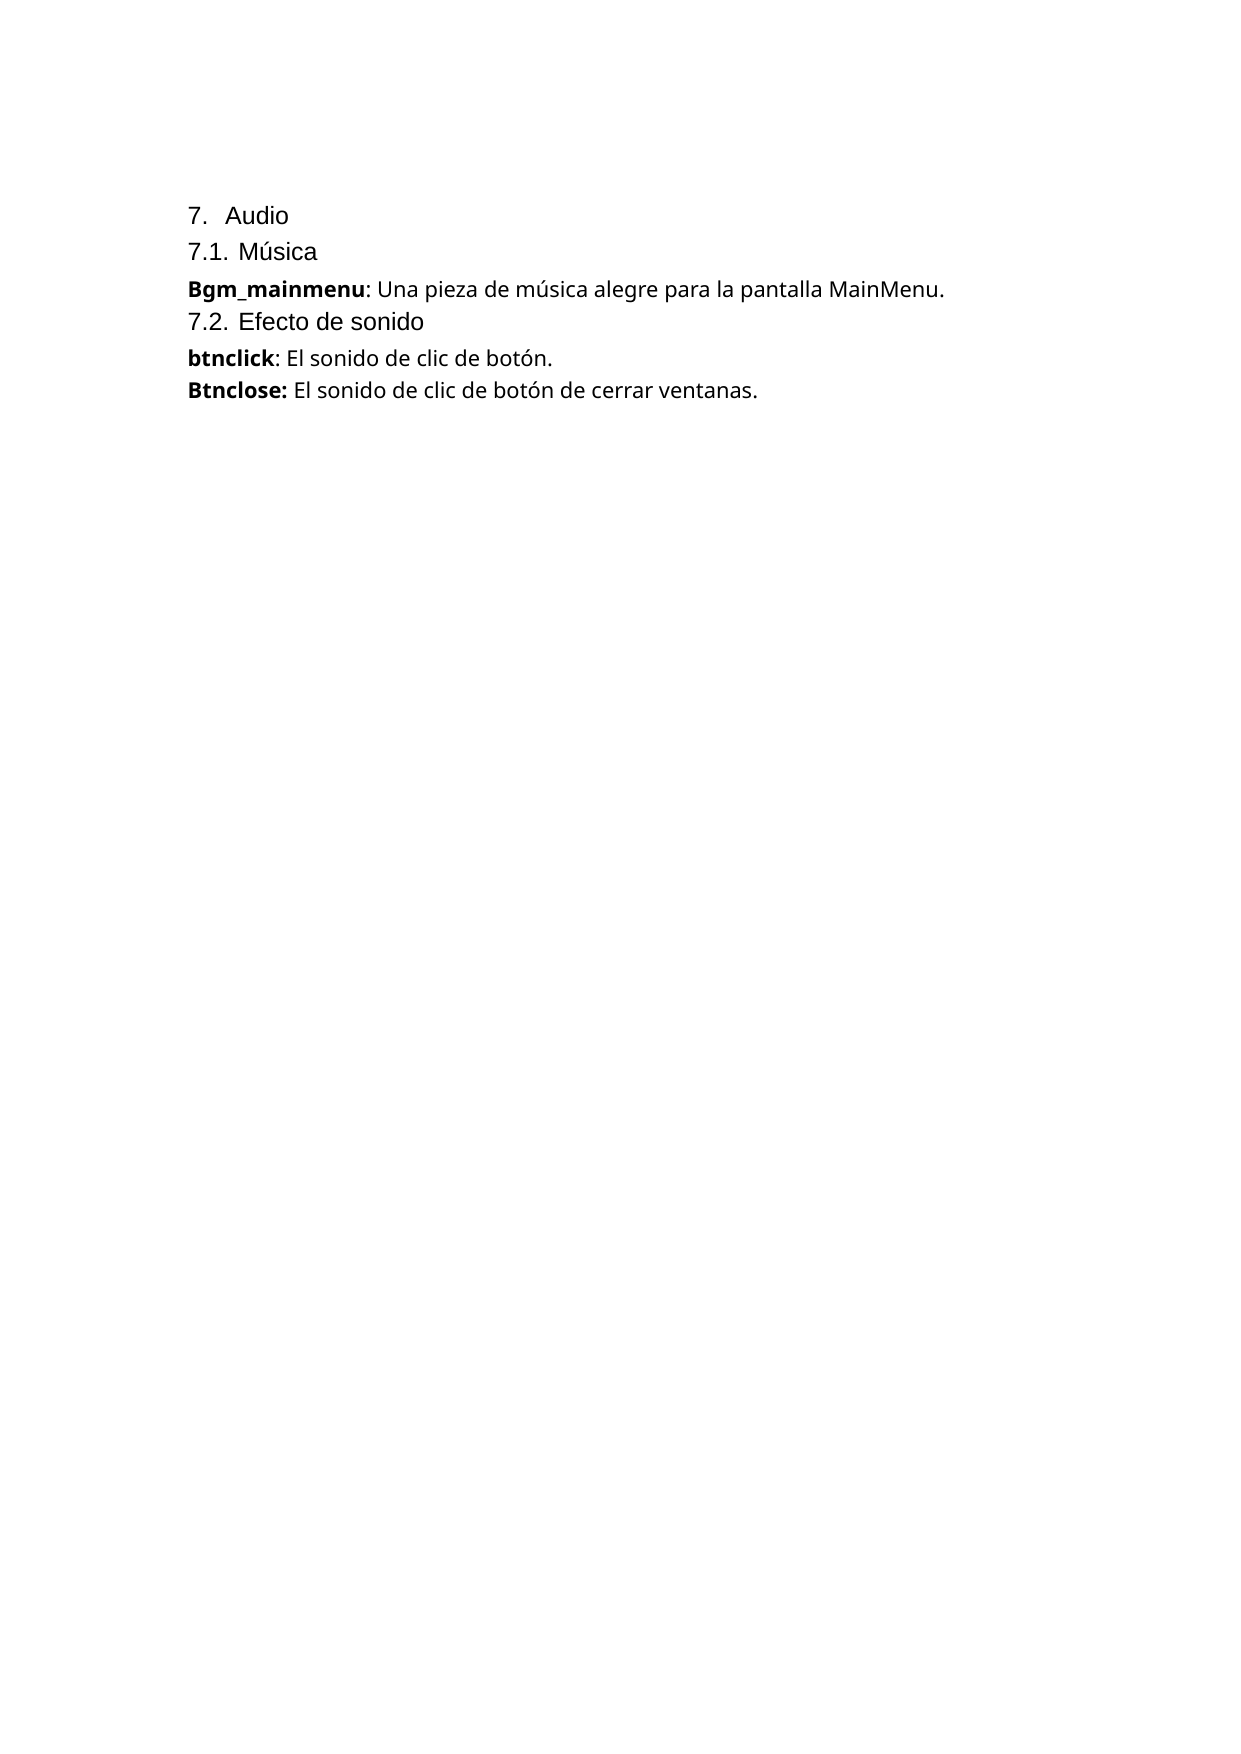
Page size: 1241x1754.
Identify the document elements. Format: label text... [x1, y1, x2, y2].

text Btnclose: El sonido de clic de botón de cerrar ventanas. [187, 374, 1053, 407]
text btnclick: El sonido de clic de botón. [187, 342, 1053, 374]
list Efecto de sonido [187, 305, 1053, 337]
list Audio [187, 199, 1053, 231]
text Bgm_mainmenu: Una pieza de música alegre para la pantalla MainMenu. [187, 272, 1053, 305]
list Música [187, 236, 1053, 268]
